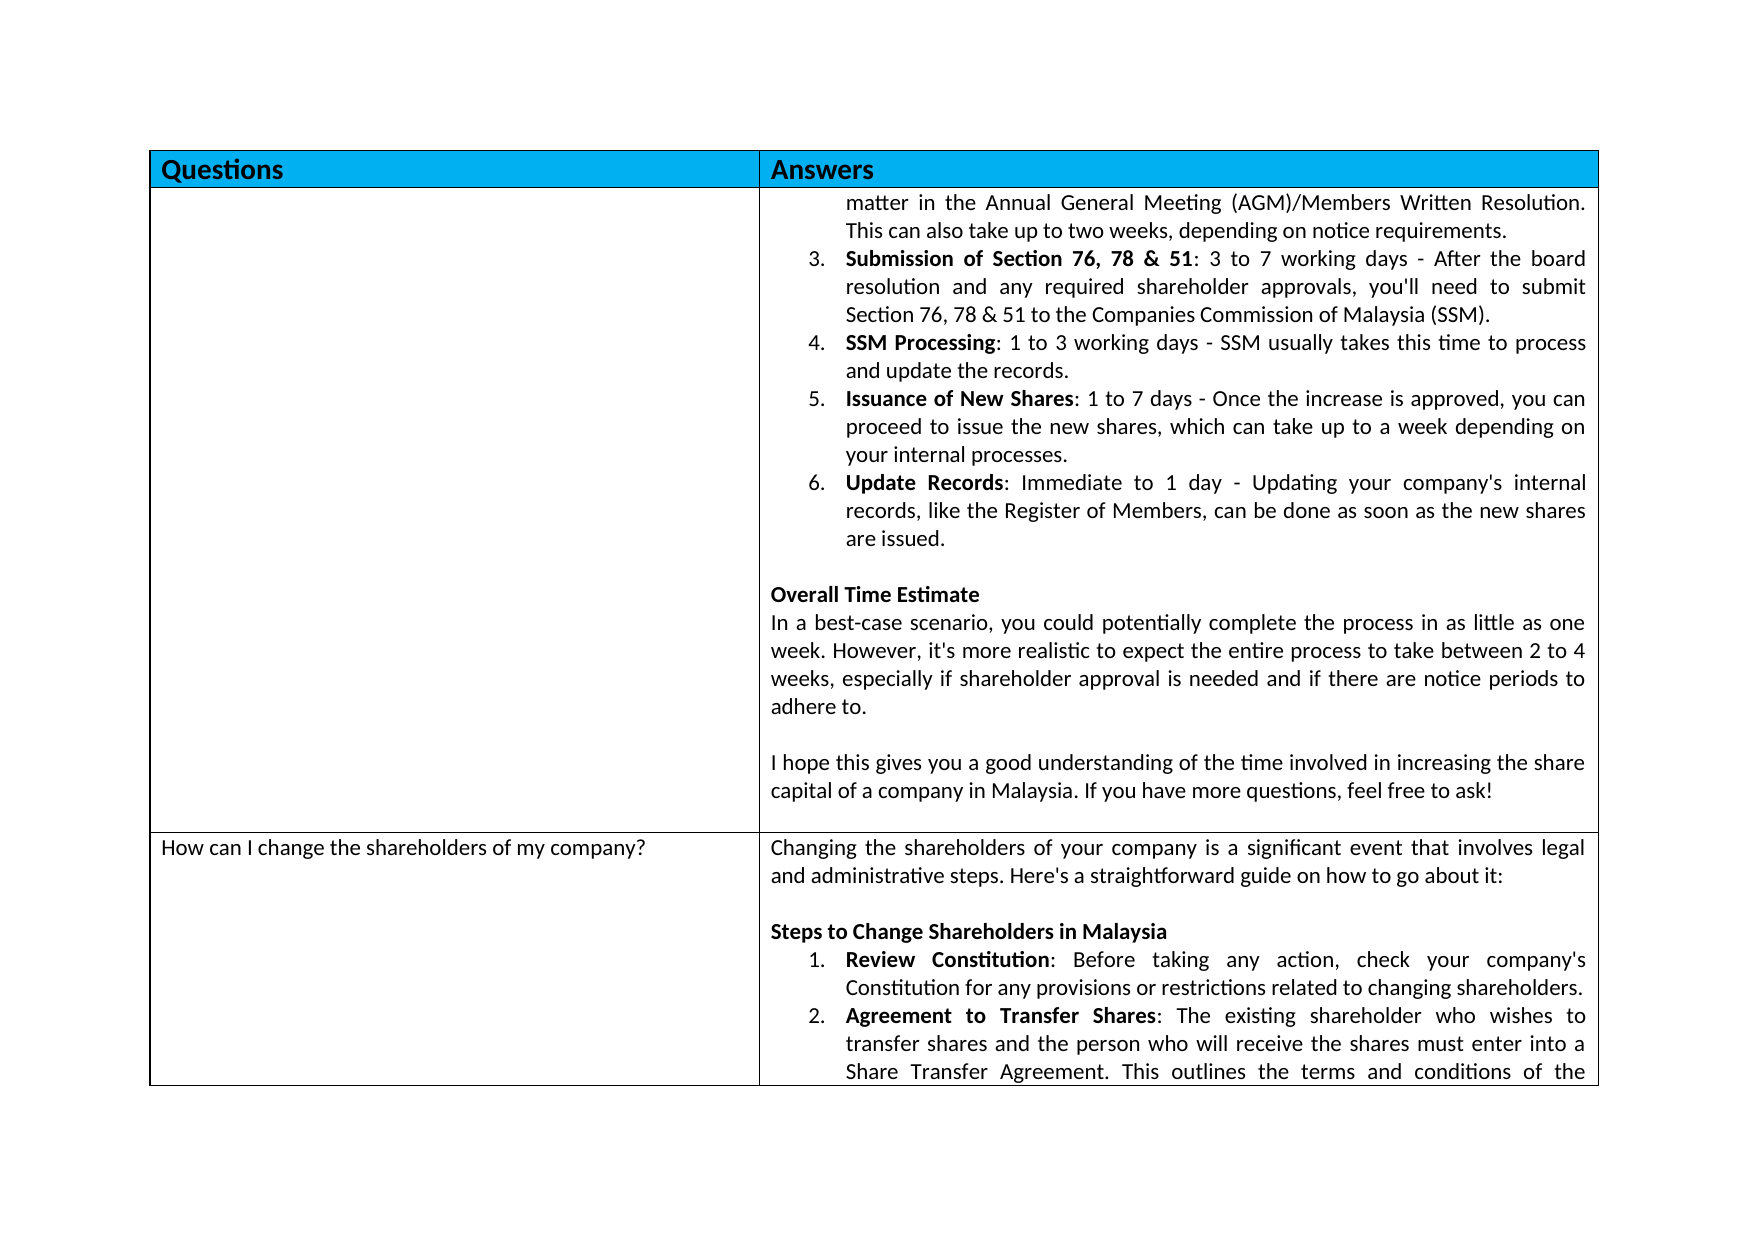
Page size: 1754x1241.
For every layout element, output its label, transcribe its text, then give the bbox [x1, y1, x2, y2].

table_header Answers [760, 151, 1598, 187]
table_header Questions [151, 151, 759, 187]
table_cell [760, 833, 1598, 1085]
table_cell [760, 188, 1598, 832]
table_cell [151, 188, 759, 832]
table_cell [151, 833, 759, 1085]
